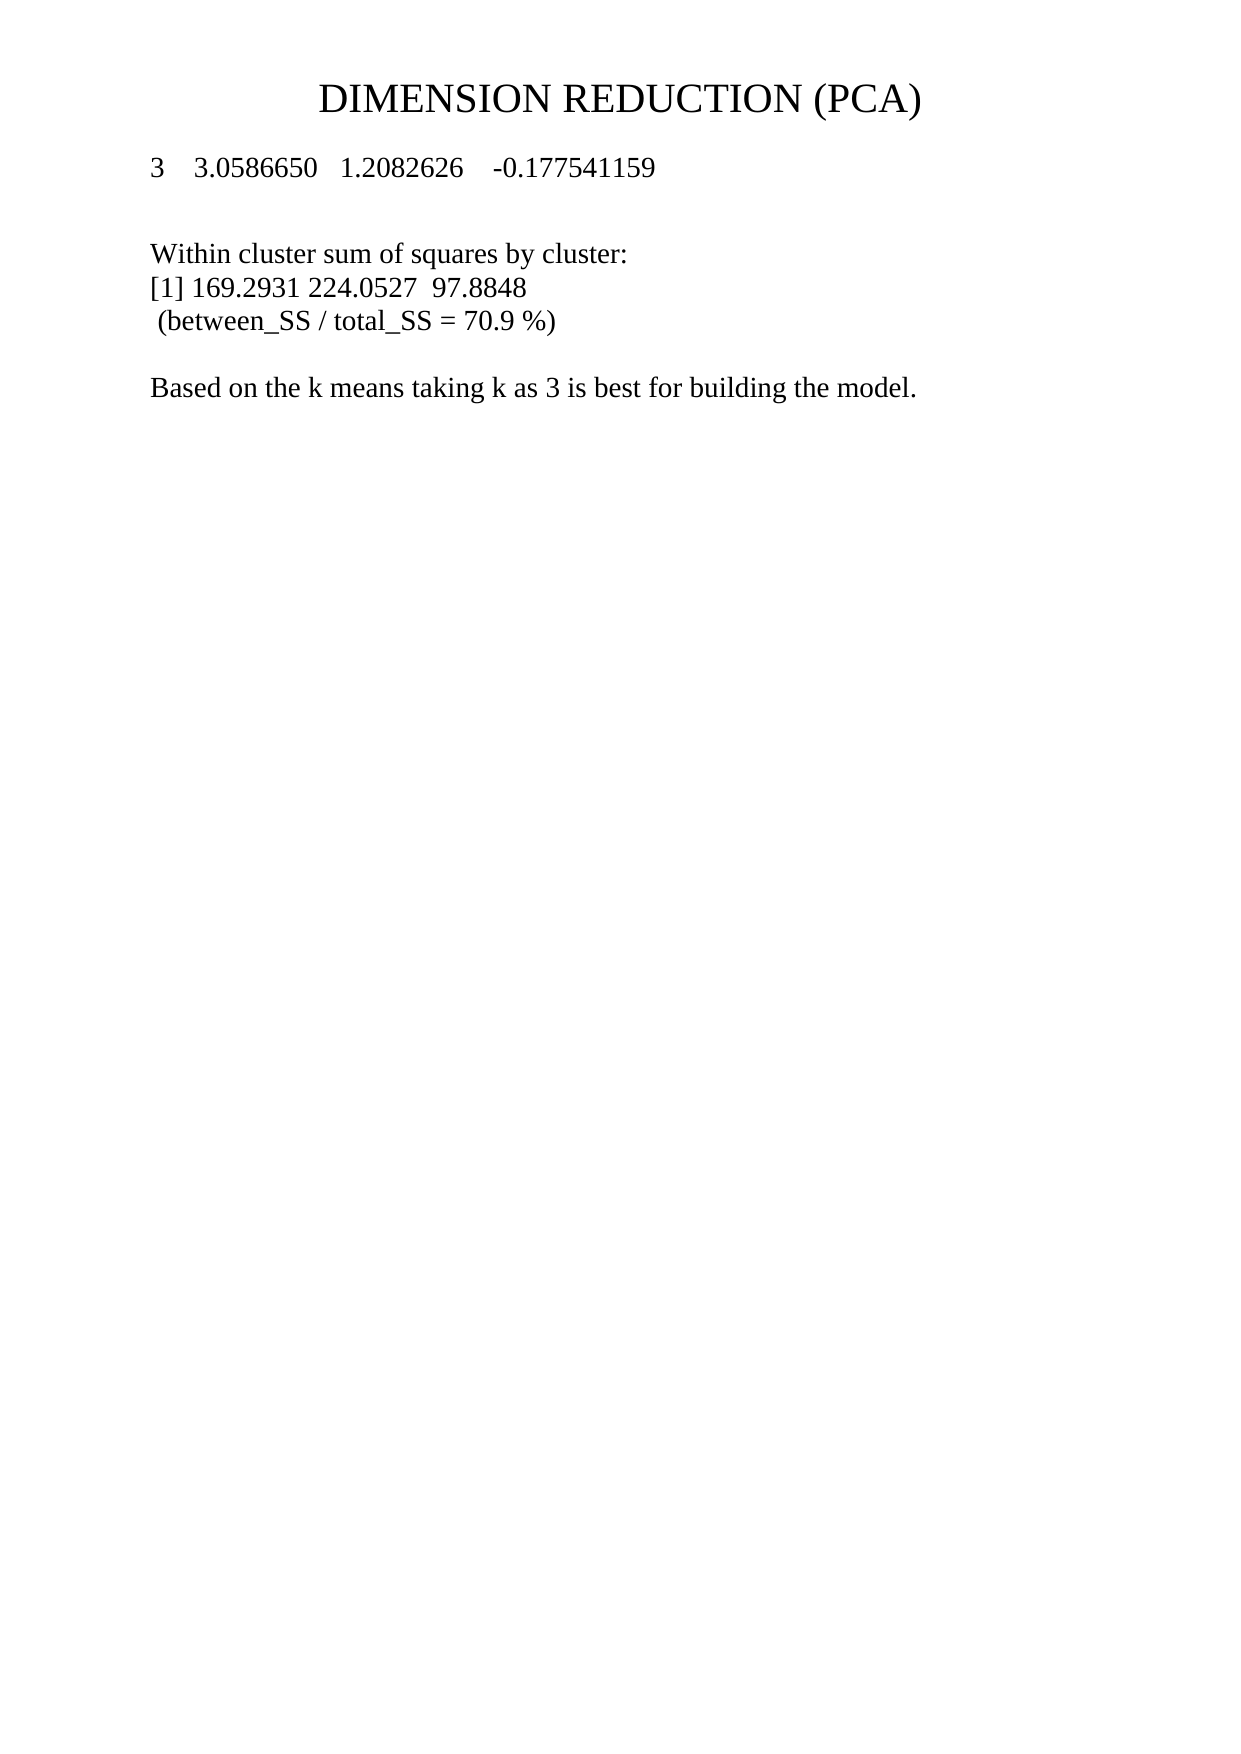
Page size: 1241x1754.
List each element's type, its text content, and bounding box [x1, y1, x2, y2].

text (between_SS / total_SS = 70.9 %) [150, 303, 1090, 337]
text Based on the k means taking k as 3 is best for building the model. [150, 371, 1090, 404]
text [1] 169.2931 224.0527 97.8848 [150, 270, 1090, 303]
text 3 3.0586650 1.2082626 -0.177541159 [150, 150, 1090, 183]
text Within cluster sum of squares by cluster: [150, 236, 1090, 270]
